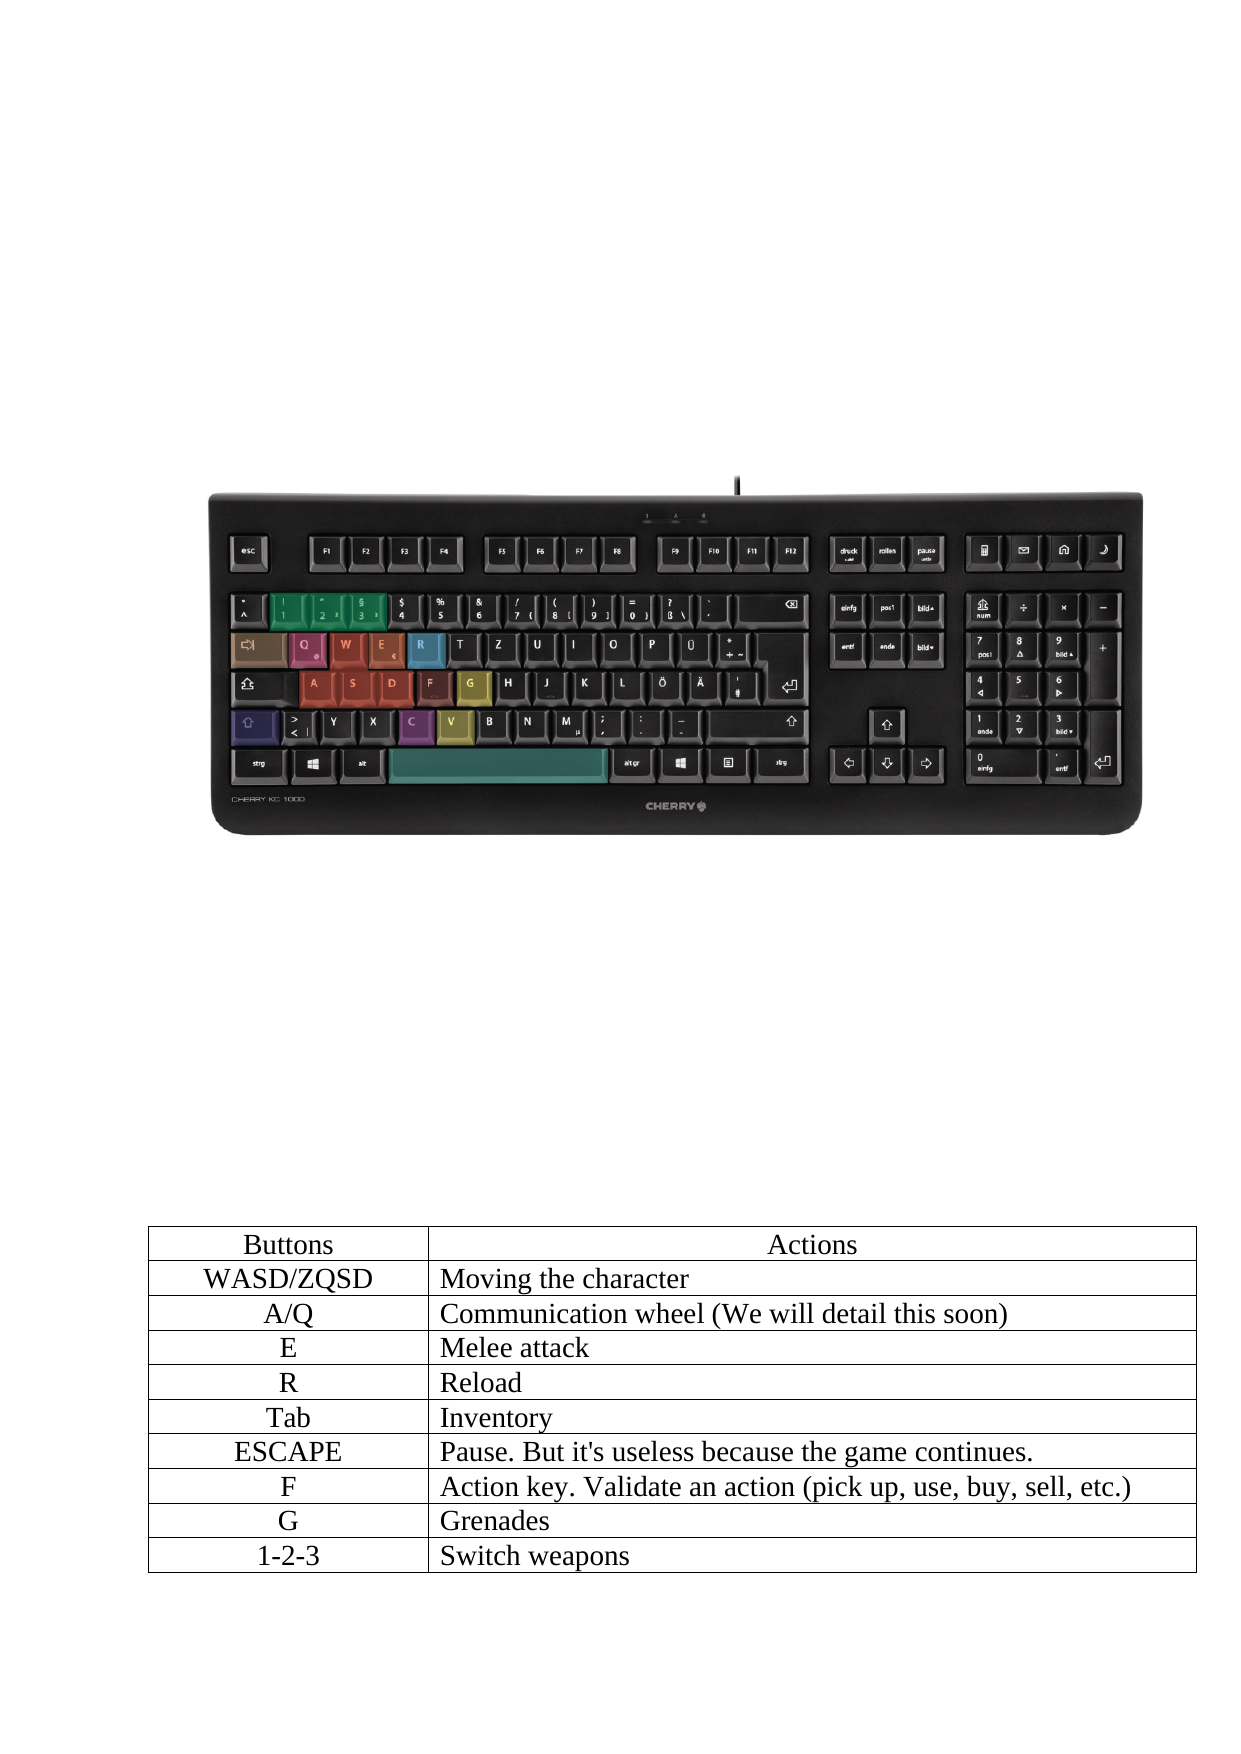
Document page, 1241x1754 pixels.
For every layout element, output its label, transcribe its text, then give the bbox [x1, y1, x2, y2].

table_cell Inventory [429, 1400, 1196, 1433]
table_cell Switch weapons [429, 1538, 1196, 1572]
table_cell ESCAPE [149, 1434, 428, 1468]
table_cell 1-2-3 [149, 1538, 428, 1572]
table_cell Grenades [429, 1504, 1196, 1537]
table_cell E [149, 1331, 428, 1364]
table_cell Reload [429, 1365, 1196, 1399]
table_cell F [149, 1469, 428, 1502]
table_cell Melee attack [429, 1331, 1196, 1364]
table_cell Moving the character [429, 1261, 1196, 1295]
table_cell Communication wheel (We will detail this soon) [429, 1296, 1196, 1329]
table_cell WASD/ZQSD [149, 1261, 428, 1295]
table_cell Pause. But it's useless because the game continues. [429, 1434, 1196, 1468]
table_cell G [149, 1504, 428, 1537]
table_header Buttons [149, 1227, 428, 1260]
picture [147, 147, 1207, 1207]
table_cell R [149, 1365, 428, 1399]
table_cell Action key. Validate an action (pick up, use, buy, sell, etc.) [429, 1469, 1196, 1502]
table_header Actions [429, 1227, 1196, 1260]
table_cell A/Q [149, 1296, 428, 1329]
table_cell Tab [149, 1400, 428, 1433]
